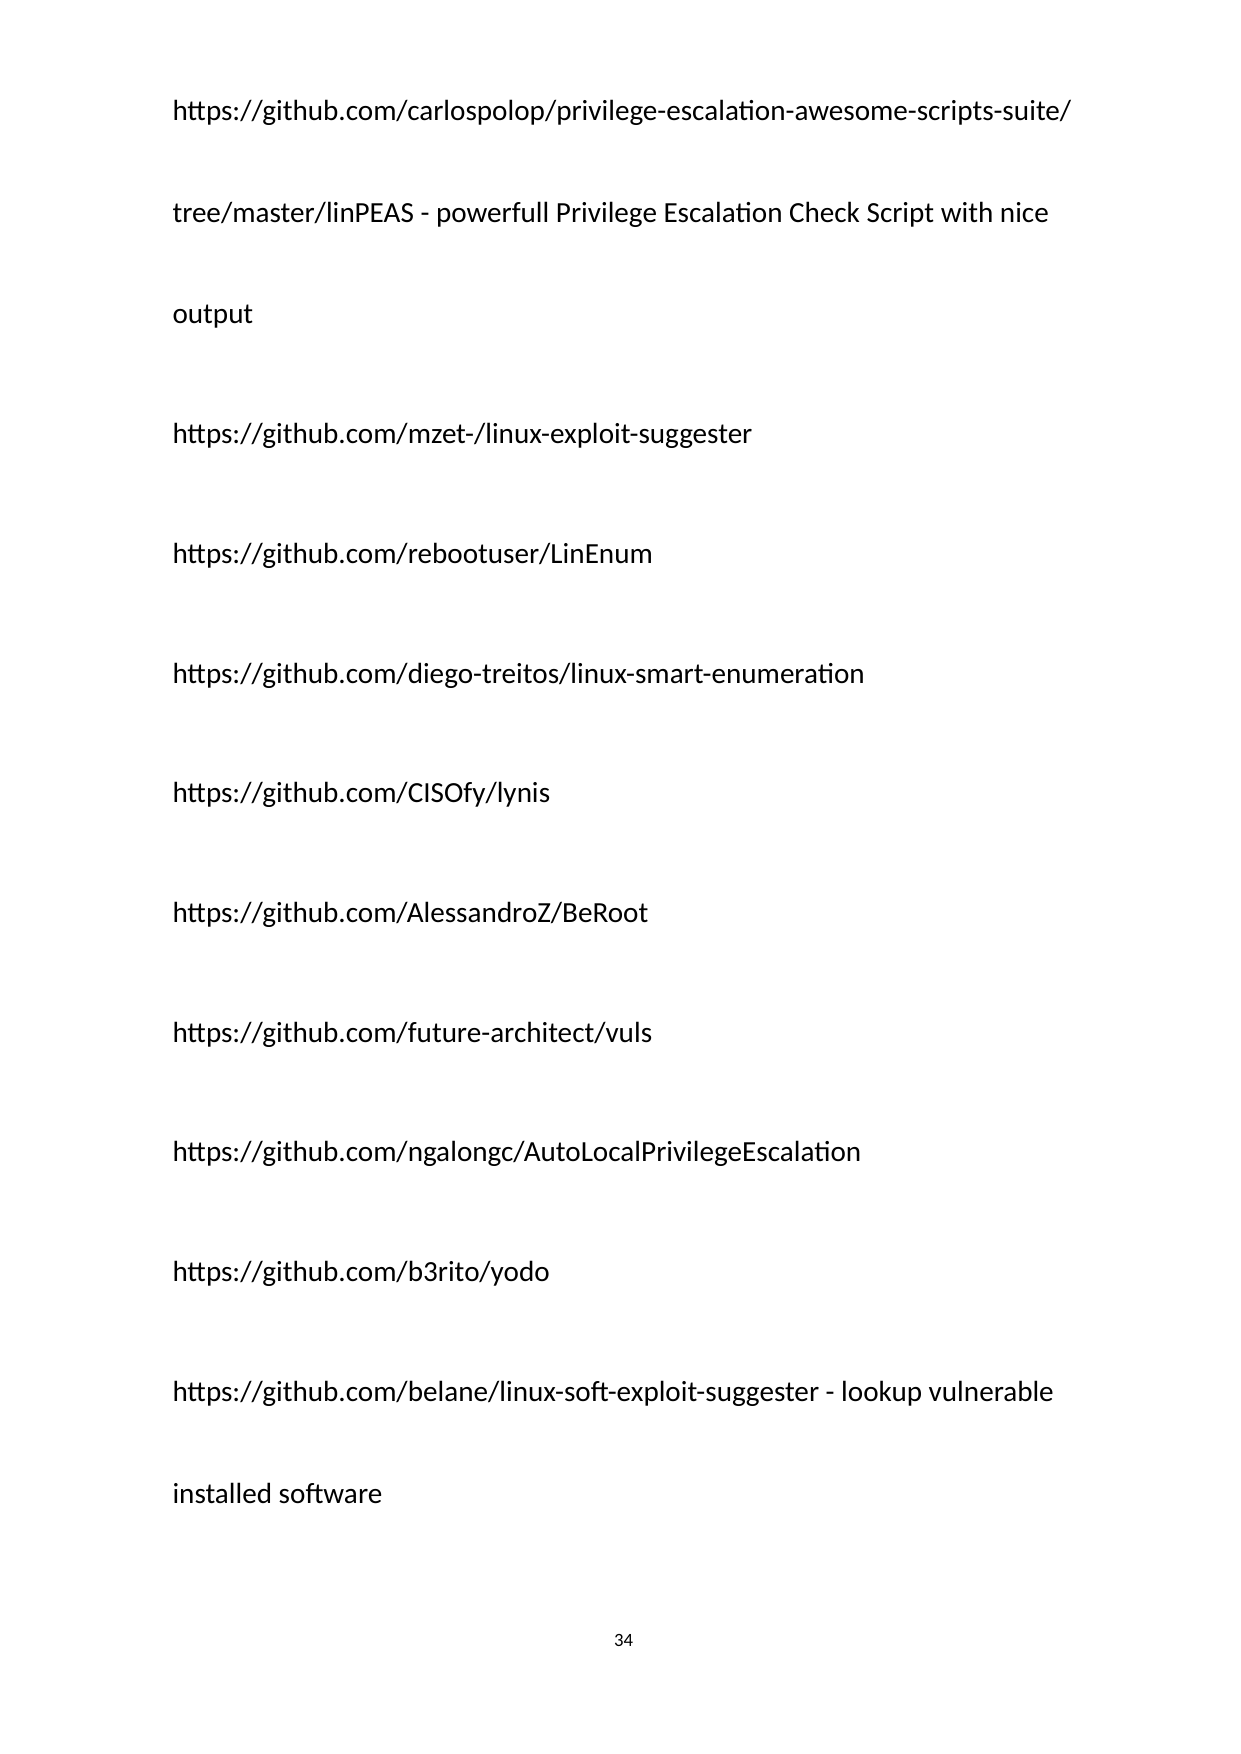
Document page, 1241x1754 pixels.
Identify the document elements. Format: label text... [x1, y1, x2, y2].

subtitle https://github.com/b3rito/yodo [172, 1237, 1118, 1305]
subtitle https://github.com/ngalongc/AutoLocalPrivilegeEscalation [172, 1117, 1118, 1185]
subtitle https://github.com/CISOfy/lynis [172, 758, 1118, 826]
subtitle https://github.com/carlospolop/privilege-escalation-awesome-scripts-suite/tree/master/linPEAS - powerfull Privilege Escalation Check Script with nice output [172, 76, 1118, 347]
subtitle https://github.com/mzet-/linux-exploit-suggester [172, 399, 1118, 467]
subtitle https://github.com/belane/linux-soft-exploit-suggester - lookup vulnerable installed software [172, 1357, 1118, 1526]
subtitle https://github.com/rebootuser/LinEnum [172, 519, 1118, 587]
subtitle https://github.com/future-architect/vuls [172, 998, 1118, 1066]
subtitle https://github.com/diego-treitos/linux-smart-enumeration [172, 638, 1118, 706]
subtitle https://github.com/AlessandroZ/BeRoot [172, 878, 1118, 946]
